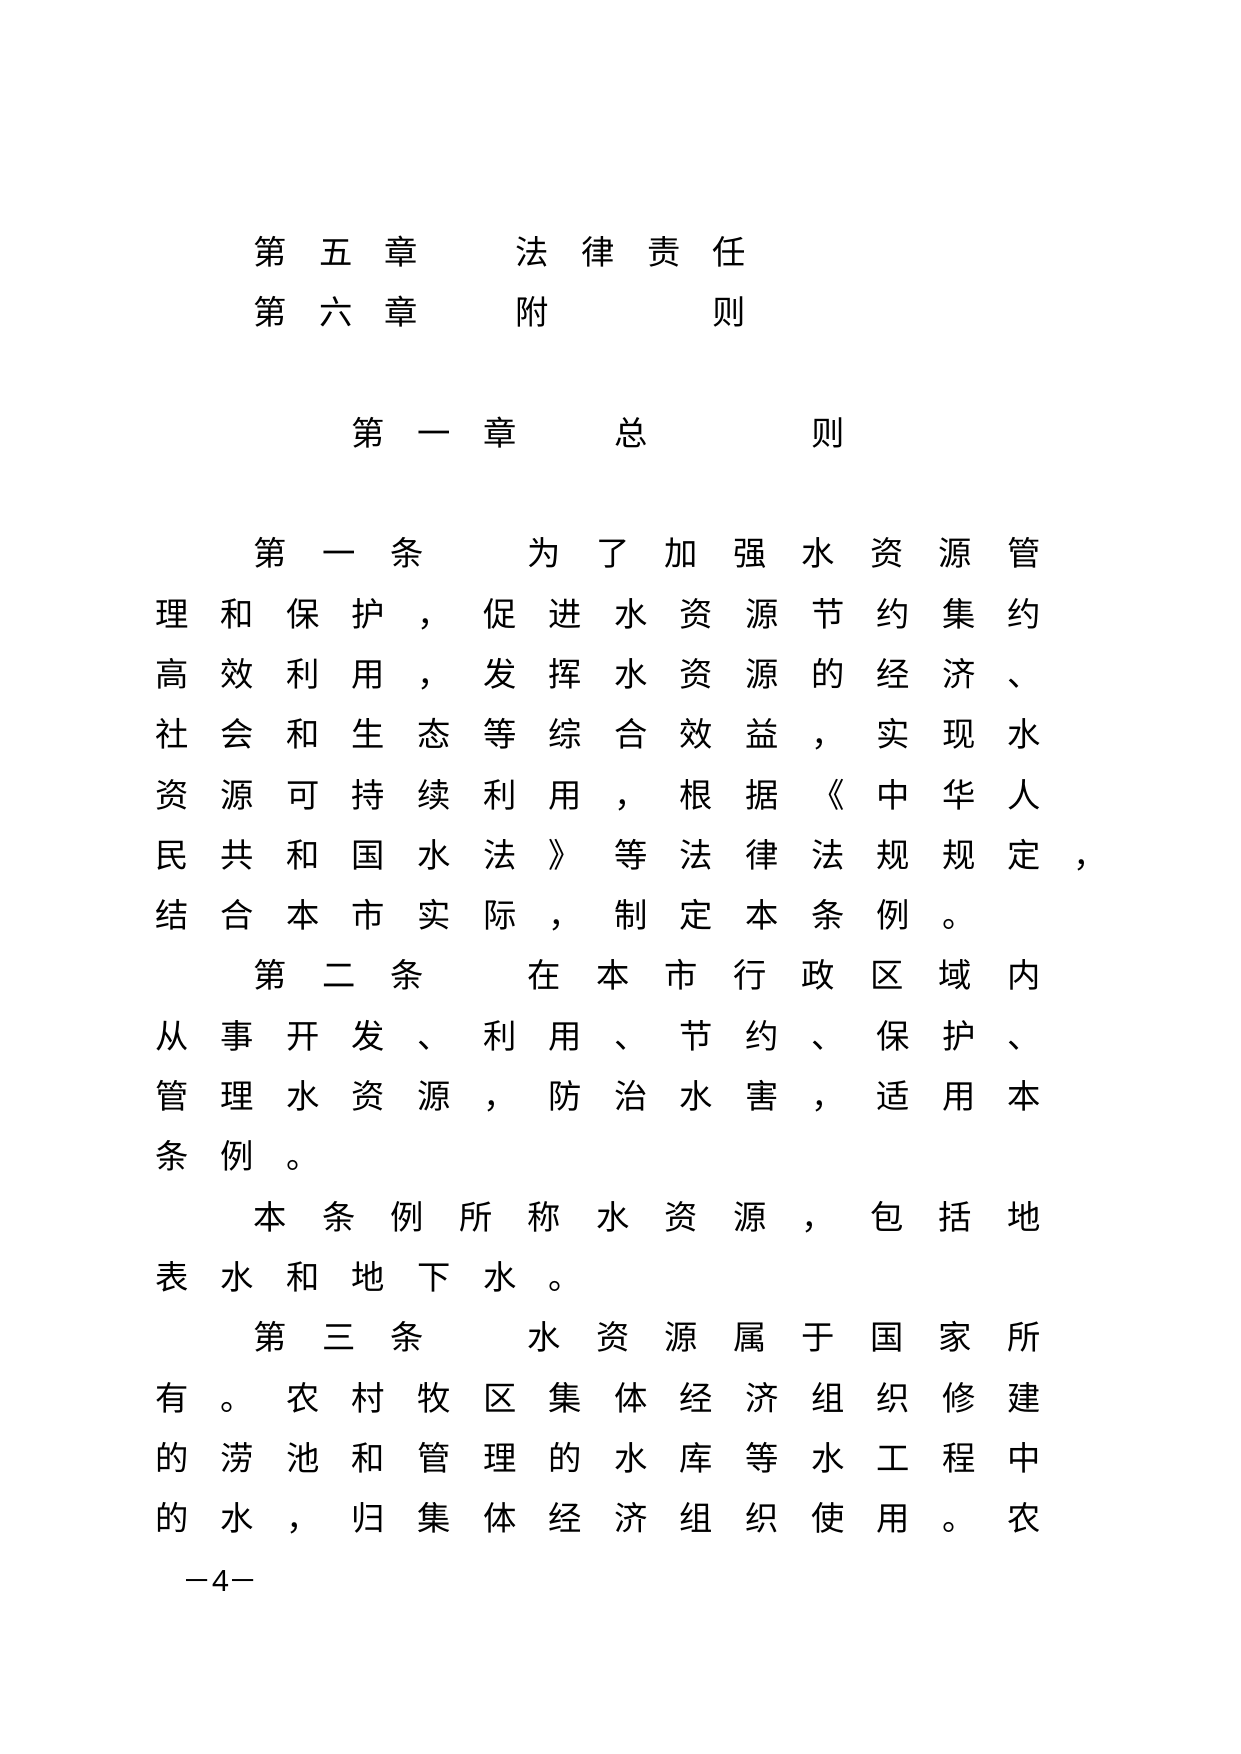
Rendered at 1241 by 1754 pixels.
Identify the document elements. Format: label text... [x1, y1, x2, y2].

text 第二条 在本市行政区域内从事开发、利用、节约、保护、管理水资源，防治水害，适用本条例。 [155, 943, 1073, 1184]
text 第三条 水资源属于国家所有。农村牧区集体经济组织修建的涝池和管理的水库等水工程中的水，归集体经济组织使用。农牧民在自家庭院和承包地上自挖水井的水，归个人使用。 [155, 1305, 1073, 1546]
text 第一条 为了加强水资源管理和保护，促进水资源节约集约高效利用，发挥水资源的经济、社会和生态等综合效益，实现水资源可持续利用，根据《中华人民共和国水法》等法律法规规定，结合本市实际，制定本条例。 [155, 521, 1073, 943]
text 本条例所称水资源，包括地表水和地下水。 [155, 1184, 1073, 1305]
text 第一章 总 则 [155, 400, 1073, 461]
text 第六章 附 则 [221, 280, 1073, 340]
text 第五章 法律责任 [221, 219, 1073, 280]
